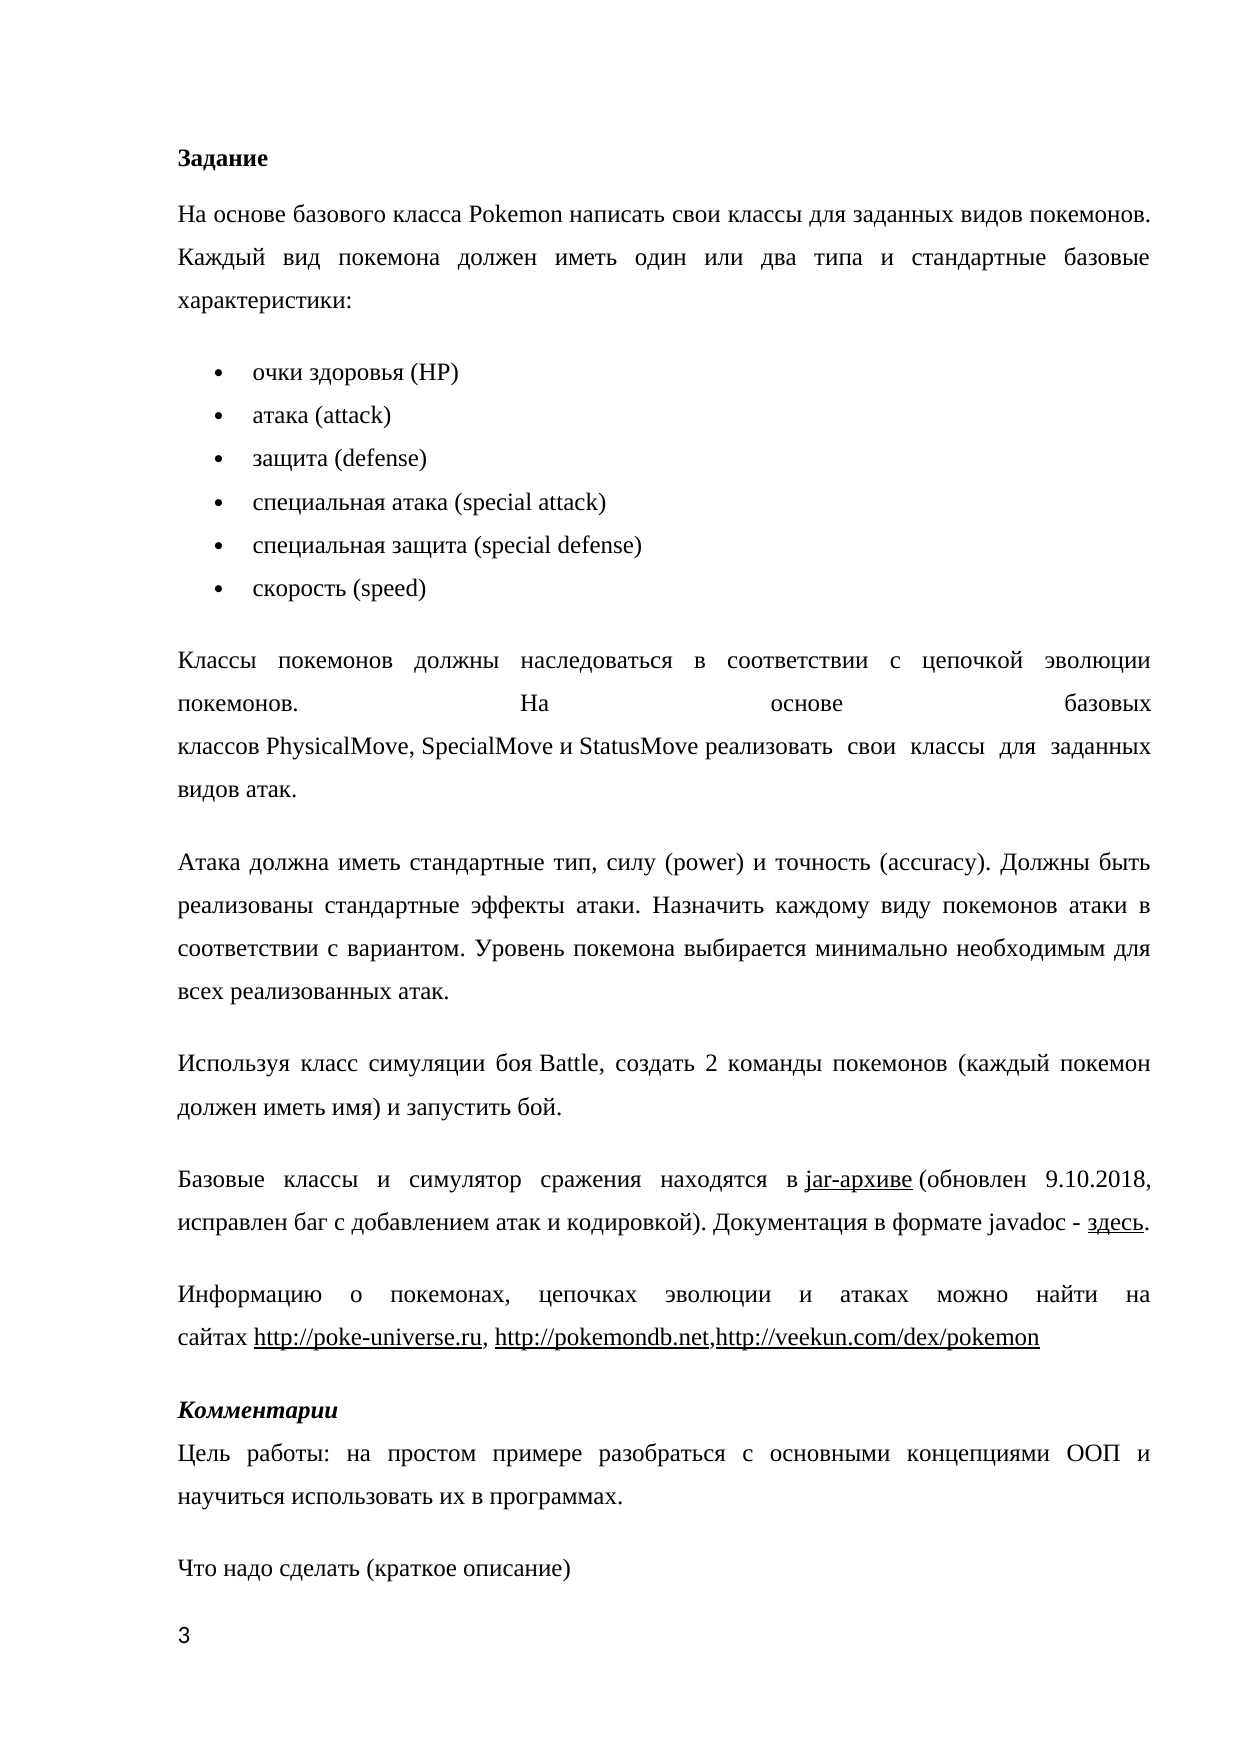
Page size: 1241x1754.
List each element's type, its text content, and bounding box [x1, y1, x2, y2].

list очки здоровья (HP) [215, 357, 1152, 386]
list специальная атака (special attack) [215, 487, 1152, 515]
text На основе базового класса Pokemon написать свои классы для заданных видов покемонов. Каждый вид покемона должен иметь один или два типа и стандартные базовые характеристики: [177, 199, 1152, 314]
list скорость (speed) [215, 573, 1152, 602]
text Информацию о покемонах, цепочках эволюции и атаках можно найти на сайтах http://poke-universe.ru, http://pokemondb.net,http://veekun.com/dex/pokemon [177, 1279, 1152, 1351]
text Атака должна иметь стандартные тип, силу (power) и точность (accuracy). Должны быть реализованы стандартные эффекты атаки. Назначить каждому виду покемонов атаки в соответствии с вариантом. Уровень покемона выбирается минимально необходимым для всех реализованных атак. [177, 847, 1152, 1005]
list атака (attack) [215, 400, 1152, 429]
text Что надо сделать (краткое описание) [177, 1553, 1152, 1582]
text Используя класс симуляции боя Battle, создать 2 команды покемонов (каждый покемон должен иметь имя) и запустить бой. [177, 1048, 1152, 1120]
subtitle Комментарии [177, 1395, 1152, 1423]
list специальная защита (special defense) [215, 530, 1152, 558]
list защита (defense) [215, 443, 1152, 472]
text Базовые классы и симулятор сражения находятся в jar-архиве (обновлен 9.10.2018, исправлен баг с добавлением атак и кодировкой). Документация в формате javadoc - здесь. [177, 1164, 1152, 1236]
text Цель работы: на простом примере разобраться с основными концепциями ООП и научиться использовать их в программах. [177, 1438, 1152, 1510]
text Классы покемонов должны наследоваться в соответствии с цепочкой эволюции покемонов. На основе базовых классов PhysicalMove, SpecialMove и StatusMove реализовать свои классы для заданных видов атак. [177, 645, 1152, 803]
subtitle Задание [177, 143, 1152, 172]
